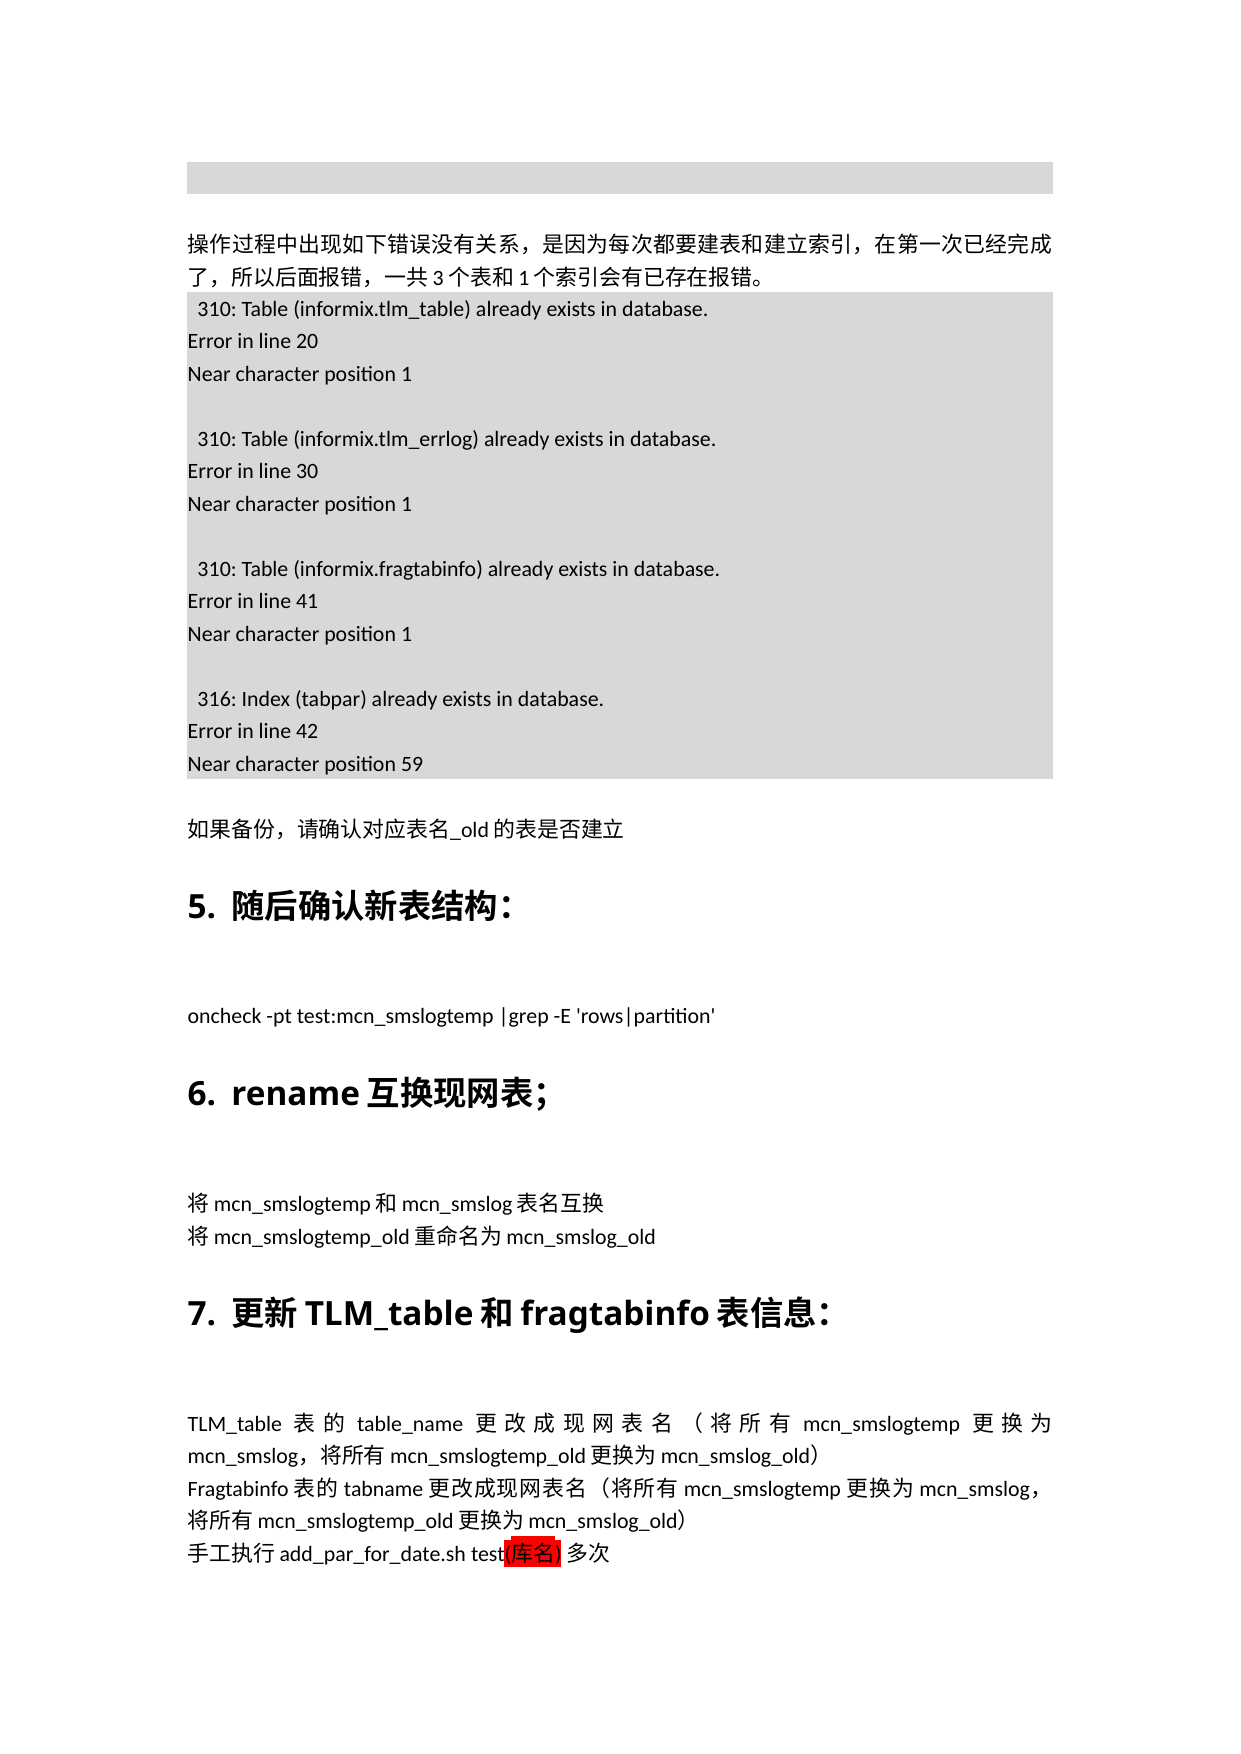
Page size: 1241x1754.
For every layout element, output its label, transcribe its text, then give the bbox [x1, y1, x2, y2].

text Error in line 20 [187, 324, 1053, 357]
text Near character position 59 [187, 747, 1053, 779]
text 310: Table (informix.tlm_table) already exists in database. [187, 292, 1053, 324]
text TLM_table表的table_name更改成现网表名（将所有mcn_smslogtemp更换为mcn_smslog，将所有mcn_smslogtemp_old更换为mcn_smslog_old） [187, 1405, 1053, 1470]
text Near character position 1 [187, 617, 1053, 649]
text Error in line 30 [187, 454, 1053, 487]
text Error in line 42 [187, 714, 1053, 747]
subtitle 更新TLM_table和fragtabinfo表信息： [187, 1278, 1053, 1343]
subtitle rename互换现网表； [187, 1058, 1053, 1123]
text 手工执行add_par_for_date.sh test(库名) 多次 [187, 1535, 1053, 1568]
text 316: Index (tabpar) already exists in database. [187, 682, 1053, 714]
subtitle 随后确认新表结构： [187, 872, 1053, 937]
text Near character position 1 [187, 487, 1053, 519]
text Fragtabinfo表的tabname更改成现网表名（将所有mcn_smslogtemp更换为mcn_smslog，将所有mcn_smslogtemp_old更换为mcn_smslog_old） [187, 1470, 1053, 1535]
text 将mcn_smslogtemp_old重命名为mcn_smslog_old [187, 1218, 1053, 1251]
text 如果备份，请确认对应表名_old的表是否建立 [187, 812, 1053, 844]
text oncheck -pt test:mcn_smslogtemp |grep -E 'rows|partition' [187, 999, 1053, 1031]
text Error in line 41 [187, 584, 1053, 617]
text 操作过程中出现如下错误没有关系，是因为每次都要建表和建立索引，在第一次已经完成了，所以后面报错，一共3个表和1个索引会有已存在报错。 [187, 227, 1053, 292]
text Near character position 1 [187, 357, 1053, 389]
text 将mcn_smslogtemp和mcn_smslog表名互换 [187, 1186, 1053, 1218]
text 310: Table (informix.tlm_errlog) already exists in database. [187, 422, 1053, 454]
text 310: Table (informix.fragtabinfo) already exists in database. [187, 552, 1053, 584]
